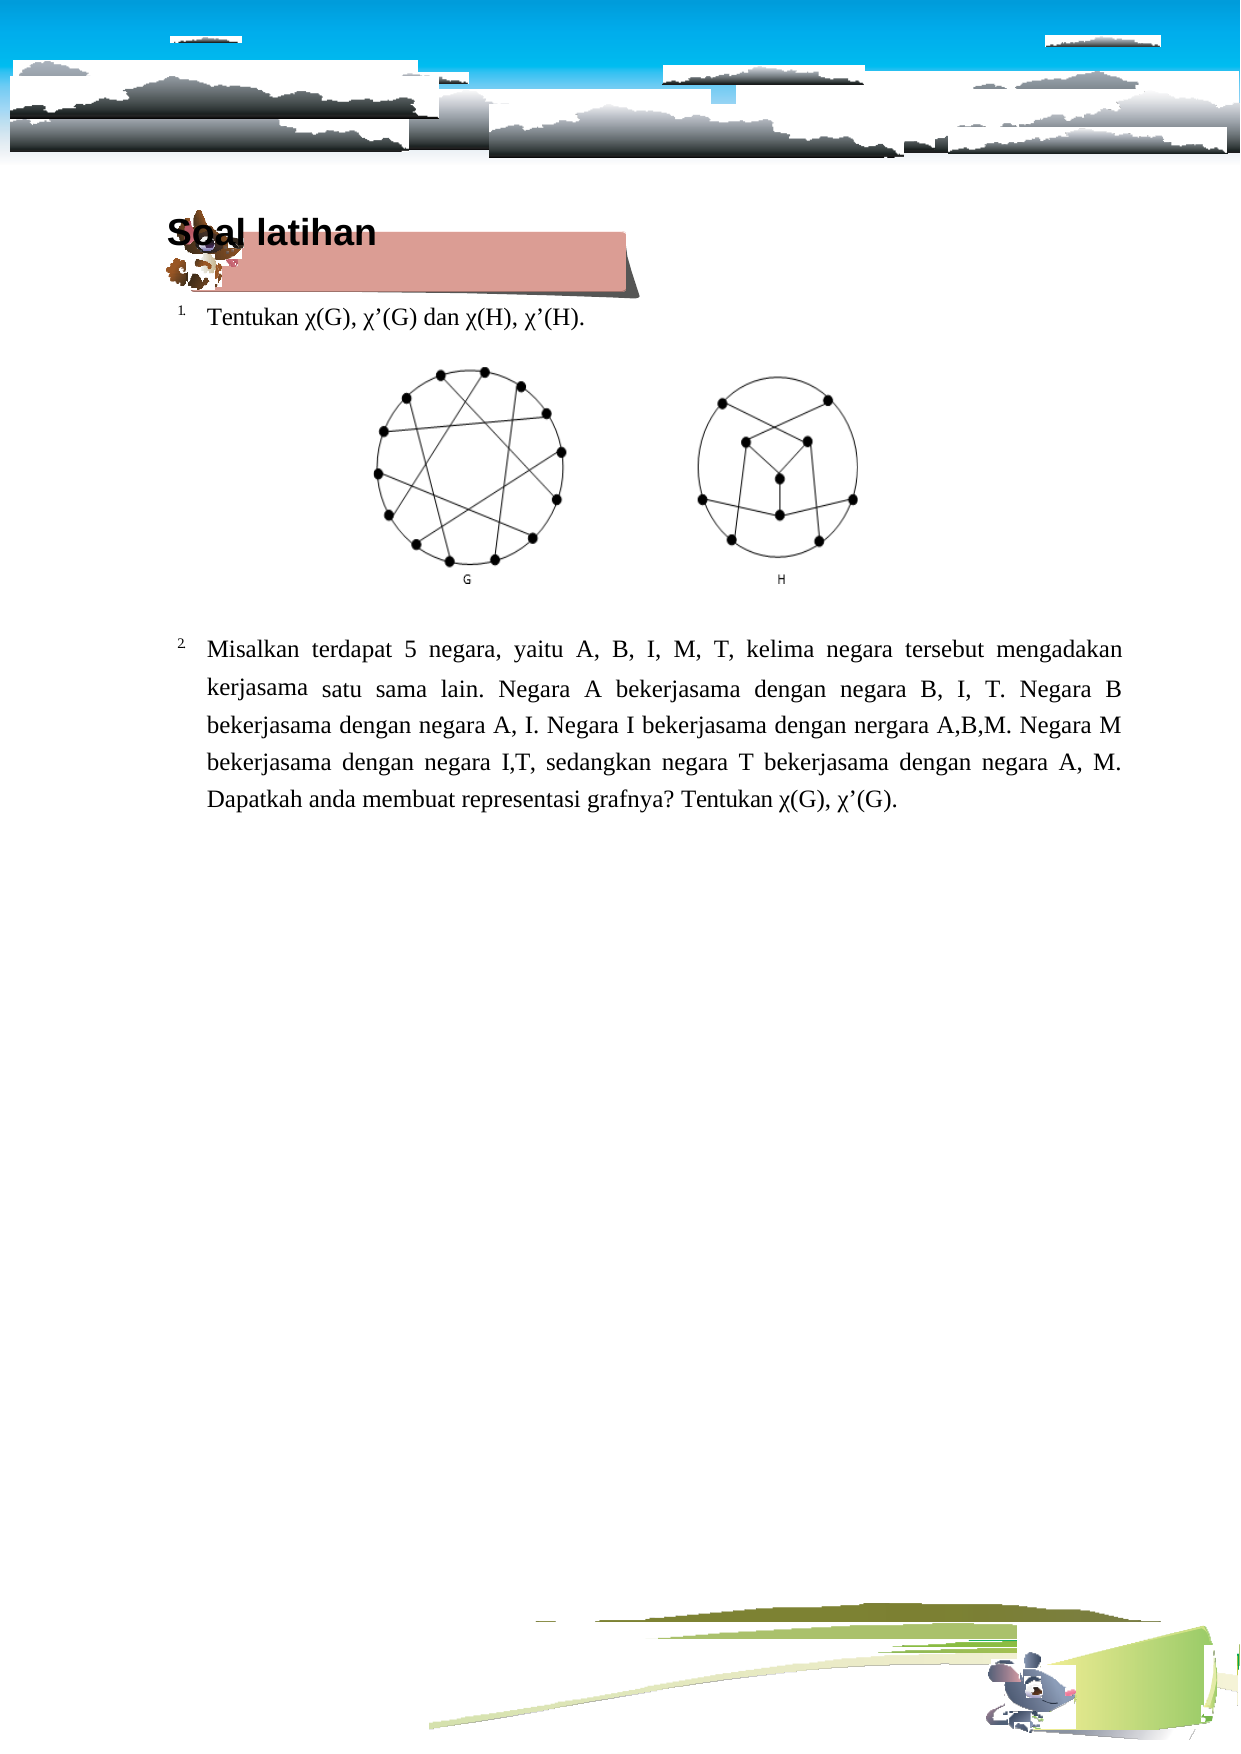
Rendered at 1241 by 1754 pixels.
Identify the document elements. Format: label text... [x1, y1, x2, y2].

picture [171, 37, 241, 42]
list Misalkan terdapat 5 negara, yaitu A, B, I, M, T, kelima negara tersebut mengadakan kerjasama satu sama lain. Negara A bekerjasama dengan negara B, I, T. Negara B bekerjasama dengan negara A, I. Negara I bekerjasama dengan nergara A,B,M. Negara M bekerjasama dengan negara I,T, sedangkan negara T bekerjasama dengan negara A, M. Dapatkah anda membuat representasi grafnya? Tentukan χ(G), χ’(G). [177, 634, 1122, 813]
list Tentukan χ(G), χ’(G) dan χ(H), χ’(H). [177, 302, 1140, 330]
picture [2, 1602, 1240, 1752]
picture [1046, 36, 1160, 46]
picture [0, 61, 1240, 165]
picture [166, 210, 244, 290]
picture [177, 234, 184, 241]
picture [373, 367, 858, 584]
